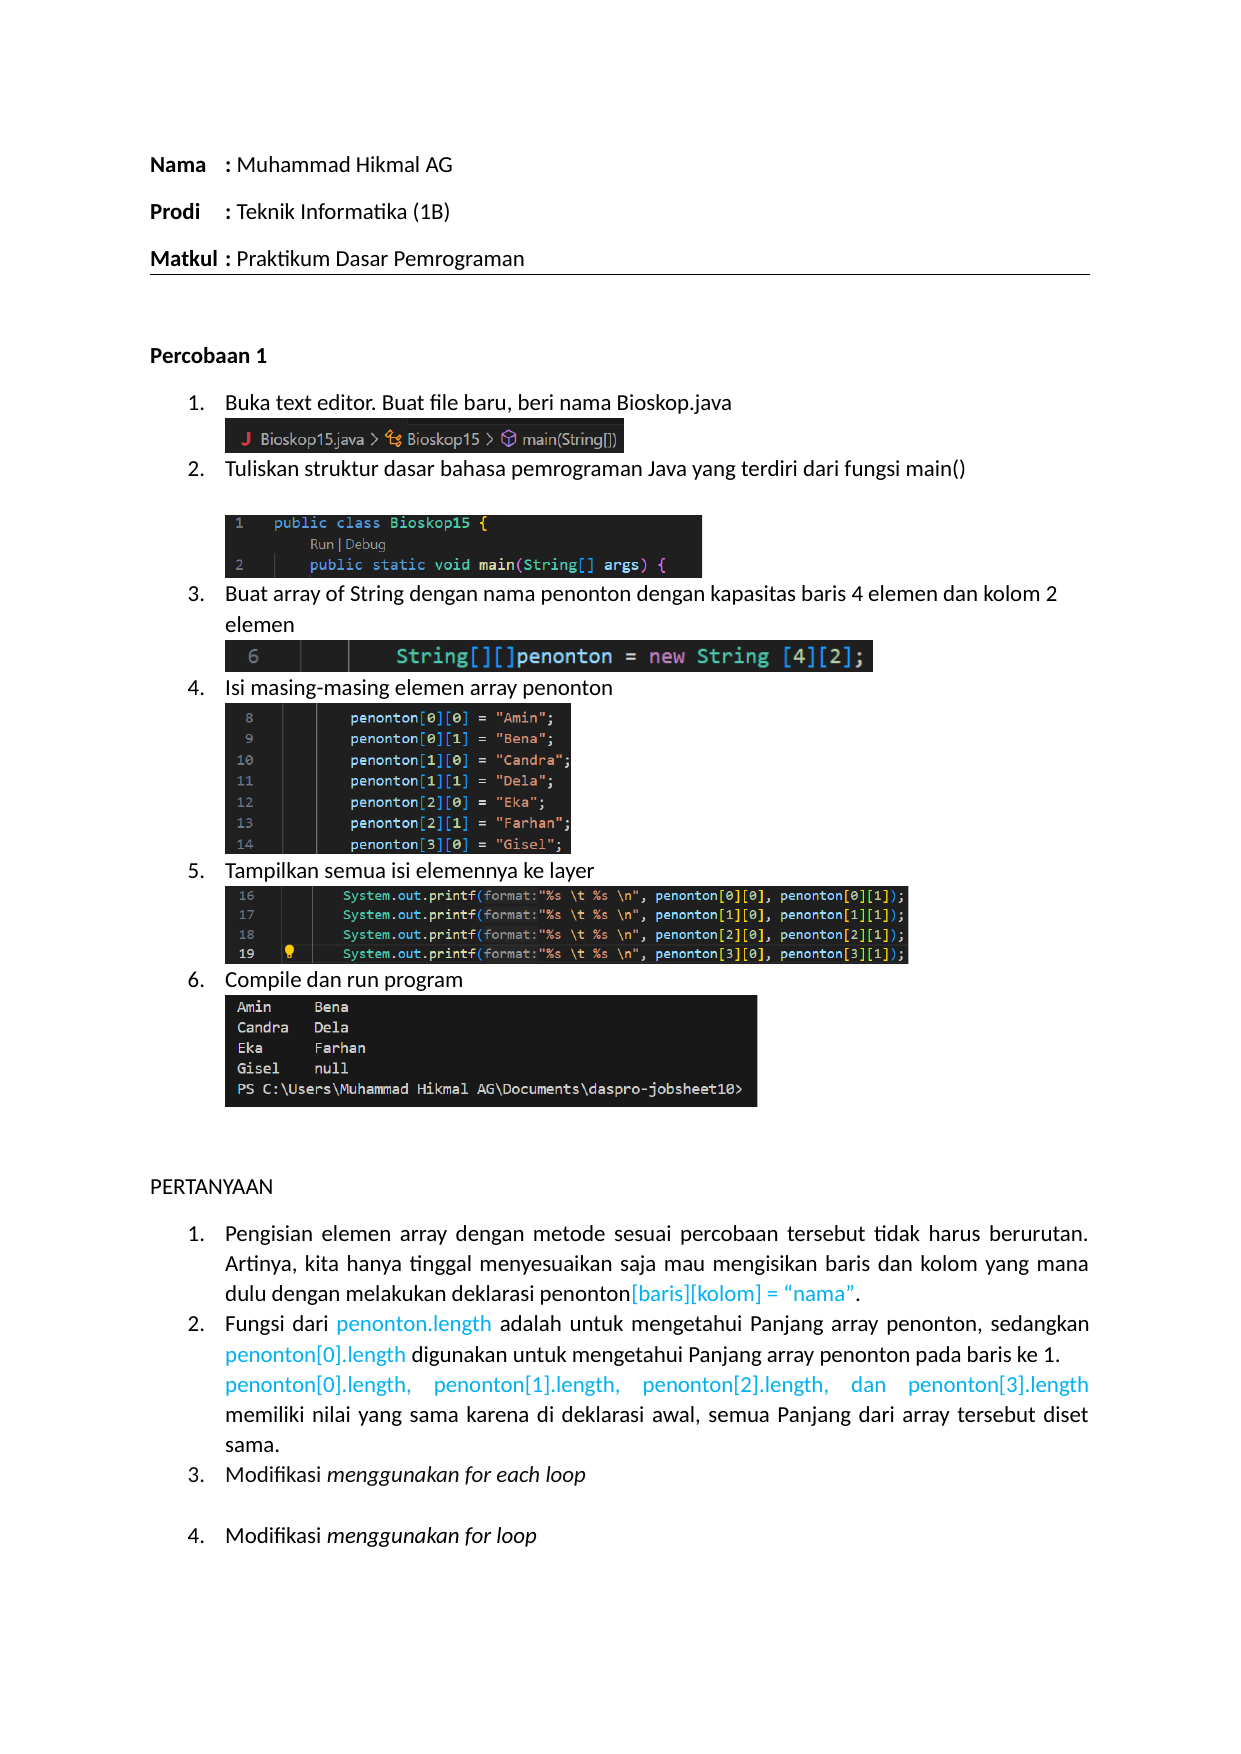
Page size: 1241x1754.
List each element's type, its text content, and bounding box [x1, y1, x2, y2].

list Fungsi dari penonton.length adalah untuk mengetahui Panjang array penonton, sedangkan penonton[0].length digunakan untuk mengetahui Panjang array penonton pada baris ke 1. [187, 1309, 1090, 1368]
text PERTANYAAN [150, 1172, 1090, 1200]
picture [225, 886, 909, 964]
picture [225, 515, 703, 578]
picture [225, 418, 624, 453]
list Modifikasi menggunakan for each loop [187, 1461, 1090, 1489]
picture [225, 703, 571, 854]
list Pengisian elemen array dengan metode sesuai percobaan tersebut tidak harus berurutan. Artinya, kita hanya tinggal menyesuaikan saja mau mengisikan baris dan kolom yang mana dulu dengan melakukan deklarasi penonton[baris][kolom] = “nama”. [187, 1219, 1090, 1307]
list Isi masing-masing elemen array penonton [187, 673, 1090, 701]
list Tuliskan struktur dasar bahasa pemrograman Java yang terdiri dari fungsi main() [187, 454, 1090, 483]
list penonton[0].length, penonton[1].length, penonton[2].length, dan penonton[3].length memiliki nilai yang sama karena di deklarasi awal, semua Panjang dari array tersebut diset sama. [225, 1370, 1090, 1458]
text Prodi : Teknik Informatika (1B) [150, 197, 1090, 225]
picture [225, 640, 873, 672]
list Buka text editor. Buat file baru, beri nama Bioskop.java [187, 388, 1090, 416]
list Modifikasi menggunakan for loop [187, 1521, 1090, 1549]
text Nama : Muhammad Hikmal AG [150, 150, 1090, 178]
text Percobaan 1 [150, 341, 1090, 369]
list Buat array of String dengan nama penonton dengan kapasitas baris 4 elemen dan kolom 2 elemen [187, 579, 1090, 638]
text Matkul : Praktikum Dasar Pemrograman [150, 244, 1090, 274]
picture [225, 995, 758, 1107]
list Tampilkan semua isi elemennya ke layer [187, 856, 1090, 884]
list Compile dan run program [187, 966, 1090, 994]
